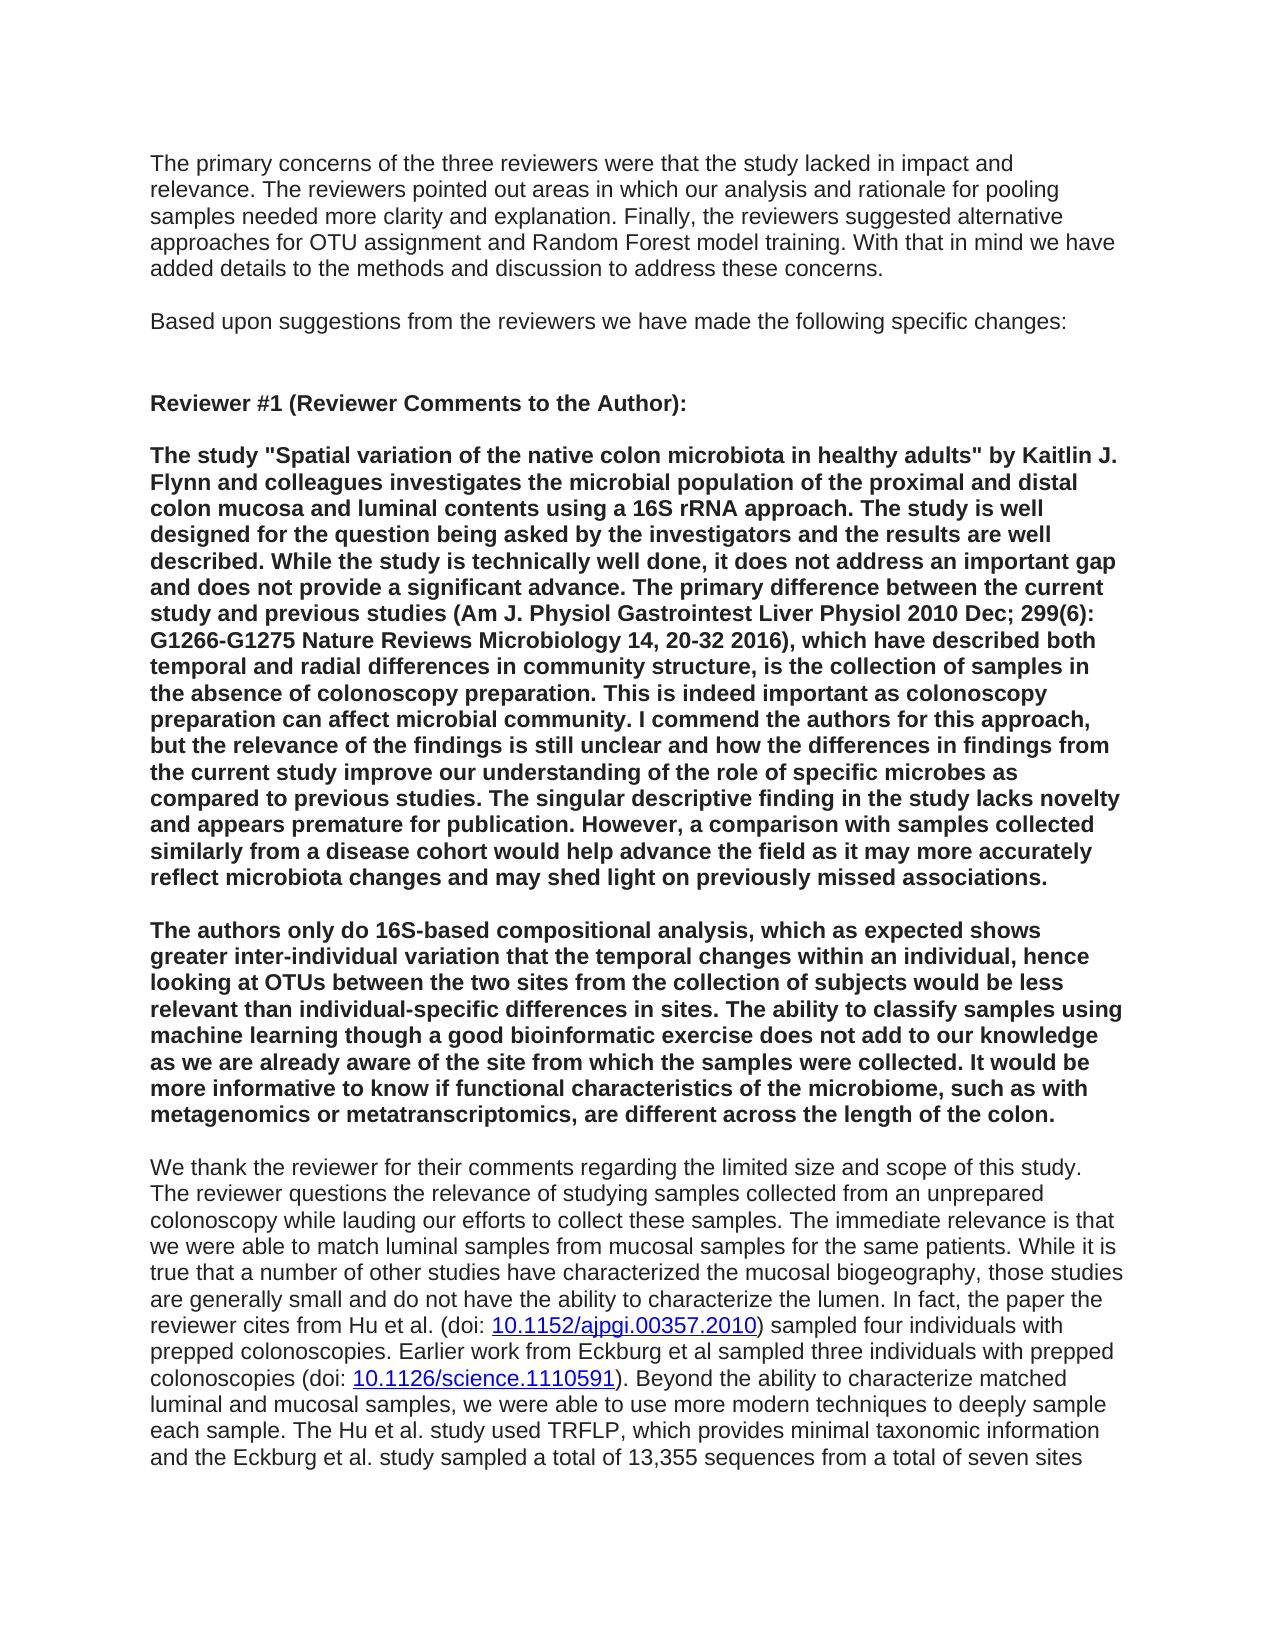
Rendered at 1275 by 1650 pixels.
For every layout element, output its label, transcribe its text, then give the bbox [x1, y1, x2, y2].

text Reviewer #1 (Reviewer Comments to the Author): The study "Spatial variation of the native colon microbiota in healthy adults" by Kaitlin J. Flynn and colleagues investigates the microbial population of the proximal and distal colon mucosa and luminal contents using a 16S rRNA approach. The study is well designed for the question being asked by the investigators and the results are well described. While the study is technically well done, it does not address an important gap and does not provide a significant advance. The primary difference between the current study and previous studies (Am J. Physiol Gastrointest Liver Physiol 2010 Dec; 299(6): G1266-G1275 Nature Reviews Microbiology 14, 20-32 2016), which have described both temporal and radial differences in community structure, is the collection of samples in the absence of colonoscopy preparation. This is indeed important as colonoscopy preparation can affect microbial community. I commend the authors for this approach, but the relevance of the findings is still unclear and how the differences in findings from the current study improve our understanding of the role of specific microbes as compared to previous studies. The singular descriptive finding in the study lacks novelty and appears premature for publication. However, a comparison with samples collected similarly from a disease cohort would help advance the field as it may more accurately reflect microbiota changes and may shed light on previously missed associations. The authors only do 16S-based compositional analysis, which as expected shows greater inter-individual variation that the temporal changes within an individual, hence looking at OTUs between the two sites from the collection of subjects would be less relevant than individual-specific differences in sites. The ability to classify samples using machine learning though a good bioinformatic exercise does not add to our knowledge as we are already aware of the site from which the samples were collected. It would be more informative to know if functional characteristics of the microbiome, such as with metagenomics or metatranscriptomics, are different across the length of the colon. [150, 363, 1125, 1127]
text The primary concerns of the three reviewers were that the study lacked in impact and relevance. The reviewers pointed out areas in which our analysis and rationale for pooling samples needed more clarity and explanation. Finally, the reviewers suggested alternative approaches for OTU assignment and Random Forest model training. With that in mind we have added details to the methods and discussion to address these concerns. [150, 150, 1125, 282]
text Based upon suggestions from the reviewers we have made the following specific changes: [150, 308, 1125, 363]
